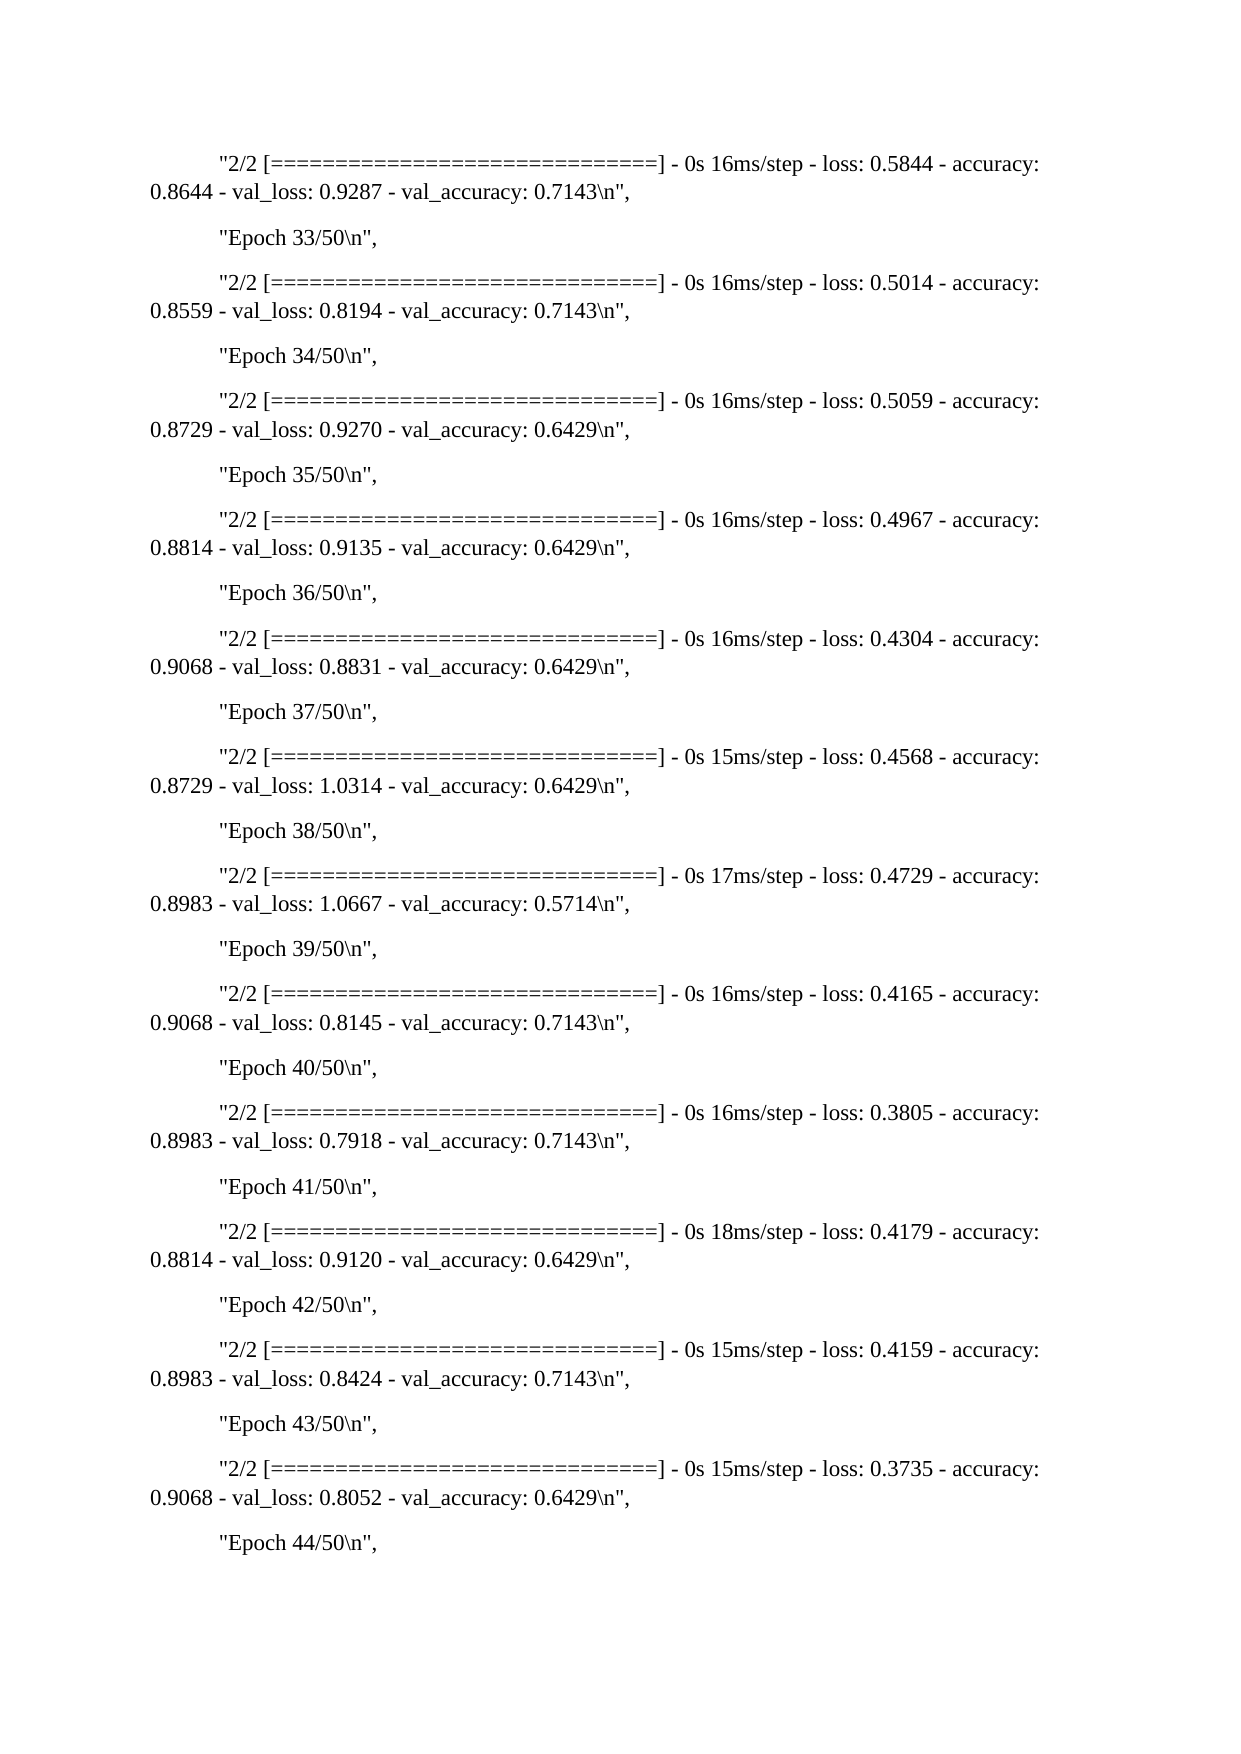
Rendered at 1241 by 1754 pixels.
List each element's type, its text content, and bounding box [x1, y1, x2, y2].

text "2/2 [==============================] - 0s 16ms/step - loss: 0.4967 - accuracy: 0.8814 - val_loss: 0.9135 - val_accuracy: 0.6429\n", [150, 506, 1090, 561]
text "2/2 [==============================] - 0s 15ms/step - loss: 0.4159 - accuracy: 0.8983 - val_loss: 0.8424 - val_accuracy: 0.7143\n", [150, 1336, 1090, 1391]
text "Epoch 36/50\n", [150, 579, 1090, 606]
text "2/2 [==============================] - 0s 15ms/step - loss: 0.3735 - accuracy: 0.9068 - val_loss: 0.8052 - val_accuracy: 0.6429\n", [150, 1455, 1090, 1510]
text "Epoch 43/50\n", [150, 1410, 1090, 1436]
text "2/2 [==============================] - 0s 16ms/step - loss: 0.4304 - accuracy: 0.9068 - val_loss: 0.8831 - val_accuracy: 0.6429\n", [150, 624, 1090, 679]
text "Epoch 34/50\n", [150, 342, 1090, 368]
text "Epoch 41/50\n", [150, 1173, 1090, 1199]
text "Epoch 39/50\n", [150, 935, 1090, 962]
text "Epoch 33/50\n", [150, 223, 1090, 250]
text "2/2 [==============================] - 0s 17ms/step - loss: 0.4729 - accuracy: 0.8983 - val_loss: 1.0667 - val_accuracy: 0.5714\n", [150, 862, 1090, 917]
text "2/2 [==============================] - 0s 15ms/step - loss: 0.4568 - accuracy: 0.8729 - val_loss: 1.0314 - val_accuracy: 0.6429\n", [150, 743, 1090, 798]
text "2/2 [==============================] - 0s 16ms/step - loss: 0.5014 - accuracy: 0.8559 - val_loss: 0.8194 - val_accuracy: 0.7143\n", [150, 269, 1090, 323]
text "2/2 [==============================] - 0s 16ms/step - loss: 0.5059 - accuracy: 0.8729 - val_loss: 0.9270 - val_accuracy: 0.6429\n", [150, 387, 1090, 442]
text "2/2 [==============================] - 0s 16ms/step - loss: 0.3805 - accuracy: 0.8983 - val_loss: 0.7918 - val_accuracy: 0.7143\n", [150, 1099, 1090, 1154]
text "2/2 [==============================] - 0s 16ms/step - loss: 0.4165 - accuracy: 0.9068 - val_loss: 0.8145 - val_accuracy: 0.7143\n", [150, 981, 1090, 1035]
text "Epoch 40/50\n", [150, 1054, 1090, 1080]
text "Epoch 38/50\n", [150, 817, 1090, 843]
text "Epoch 44/50\n", [150, 1529, 1090, 1555]
text "2/2 [==============================] - 0s 16ms/step - loss: 0.5844 - accuracy: 0.8644 - val_loss: 0.9287 - val_accuracy: 0.7143\n", [150, 150, 1090, 205]
text "Epoch 42/50\n", [150, 1291, 1090, 1318]
text "Epoch 37/50\n", [150, 698, 1090, 724]
text "Epoch 35/50\n", [150, 461, 1090, 487]
text "2/2 [==============================] - 0s 18ms/step - loss: 0.4179 - accuracy: 0.8814 - val_loss: 0.9120 - val_accuracy: 0.6429\n", [150, 1218, 1090, 1273]
